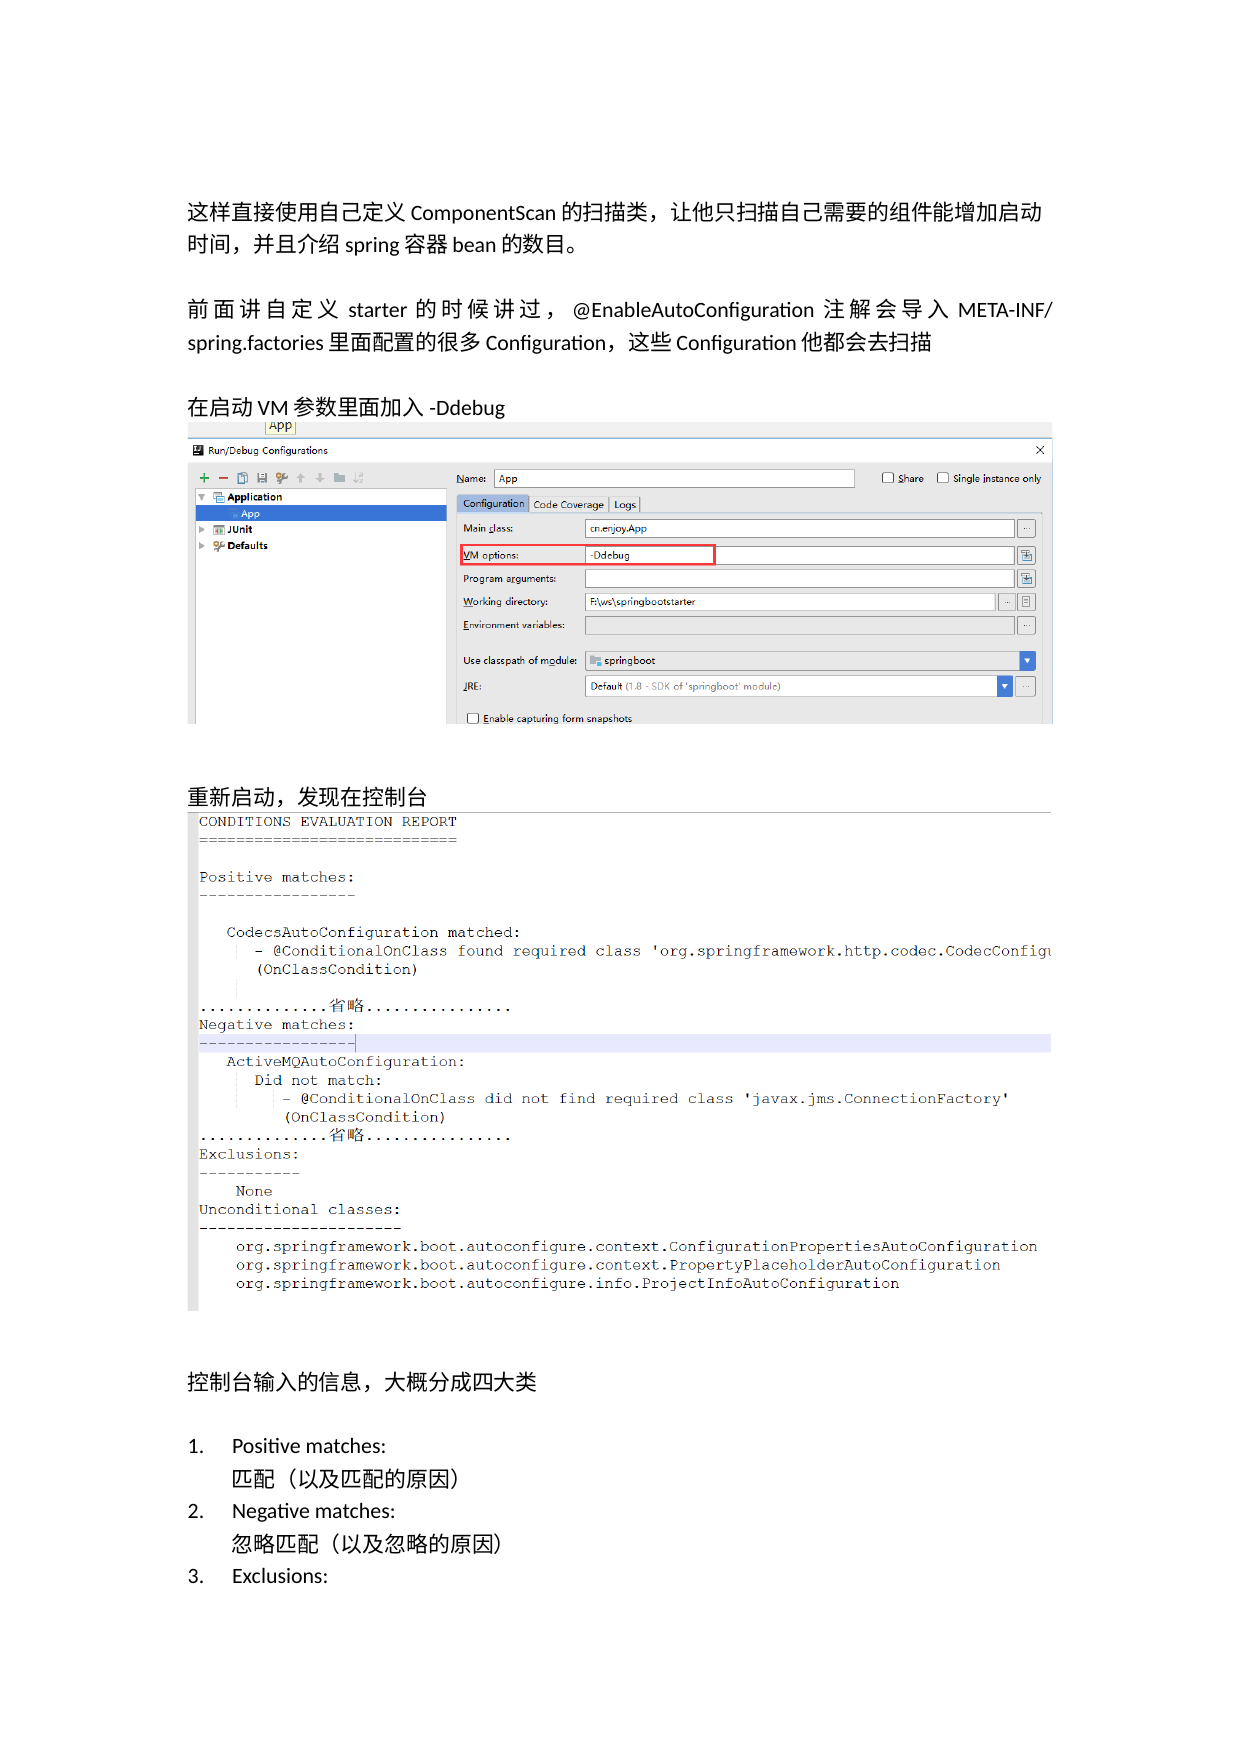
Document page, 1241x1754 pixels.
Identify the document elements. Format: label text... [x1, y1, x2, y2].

picture [187, 422, 1053, 724]
text 在启动VM参数里面加入 -Ddebug [187, 389, 1053, 422]
text 忽略匹配（以及忽略的原因） [187, 1527, 1053, 1559]
text 重新启动，发现在控制台 [187, 779, 1053, 812]
list Positive matches: [187, 1429, 1053, 1462]
text 匹配（以及匹配的原因） [187, 1462, 1053, 1494]
text 这样直接使用自己定义ComponentScan的扫描类，让他只扫描自己需要的组件能增加启动时间，并且介绍spring容器bean的数目。 [187, 194, 1053, 259]
picture [187, 812, 1051, 1311]
list Negative matches: [187, 1494, 1053, 1527]
text 控制台输入的信息，大概分成四大类 [187, 1364, 1053, 1397]
list Exclusions: [187, 1559, 1053, 1592]
text 前面讲自定义starter的时候讲过，@EnableAutoConfiguration注解会导入META-INF/spring.factories里面配置的很多Configuration，这些Configuration他都会去扫描 [187, 292, 1053, 357]
